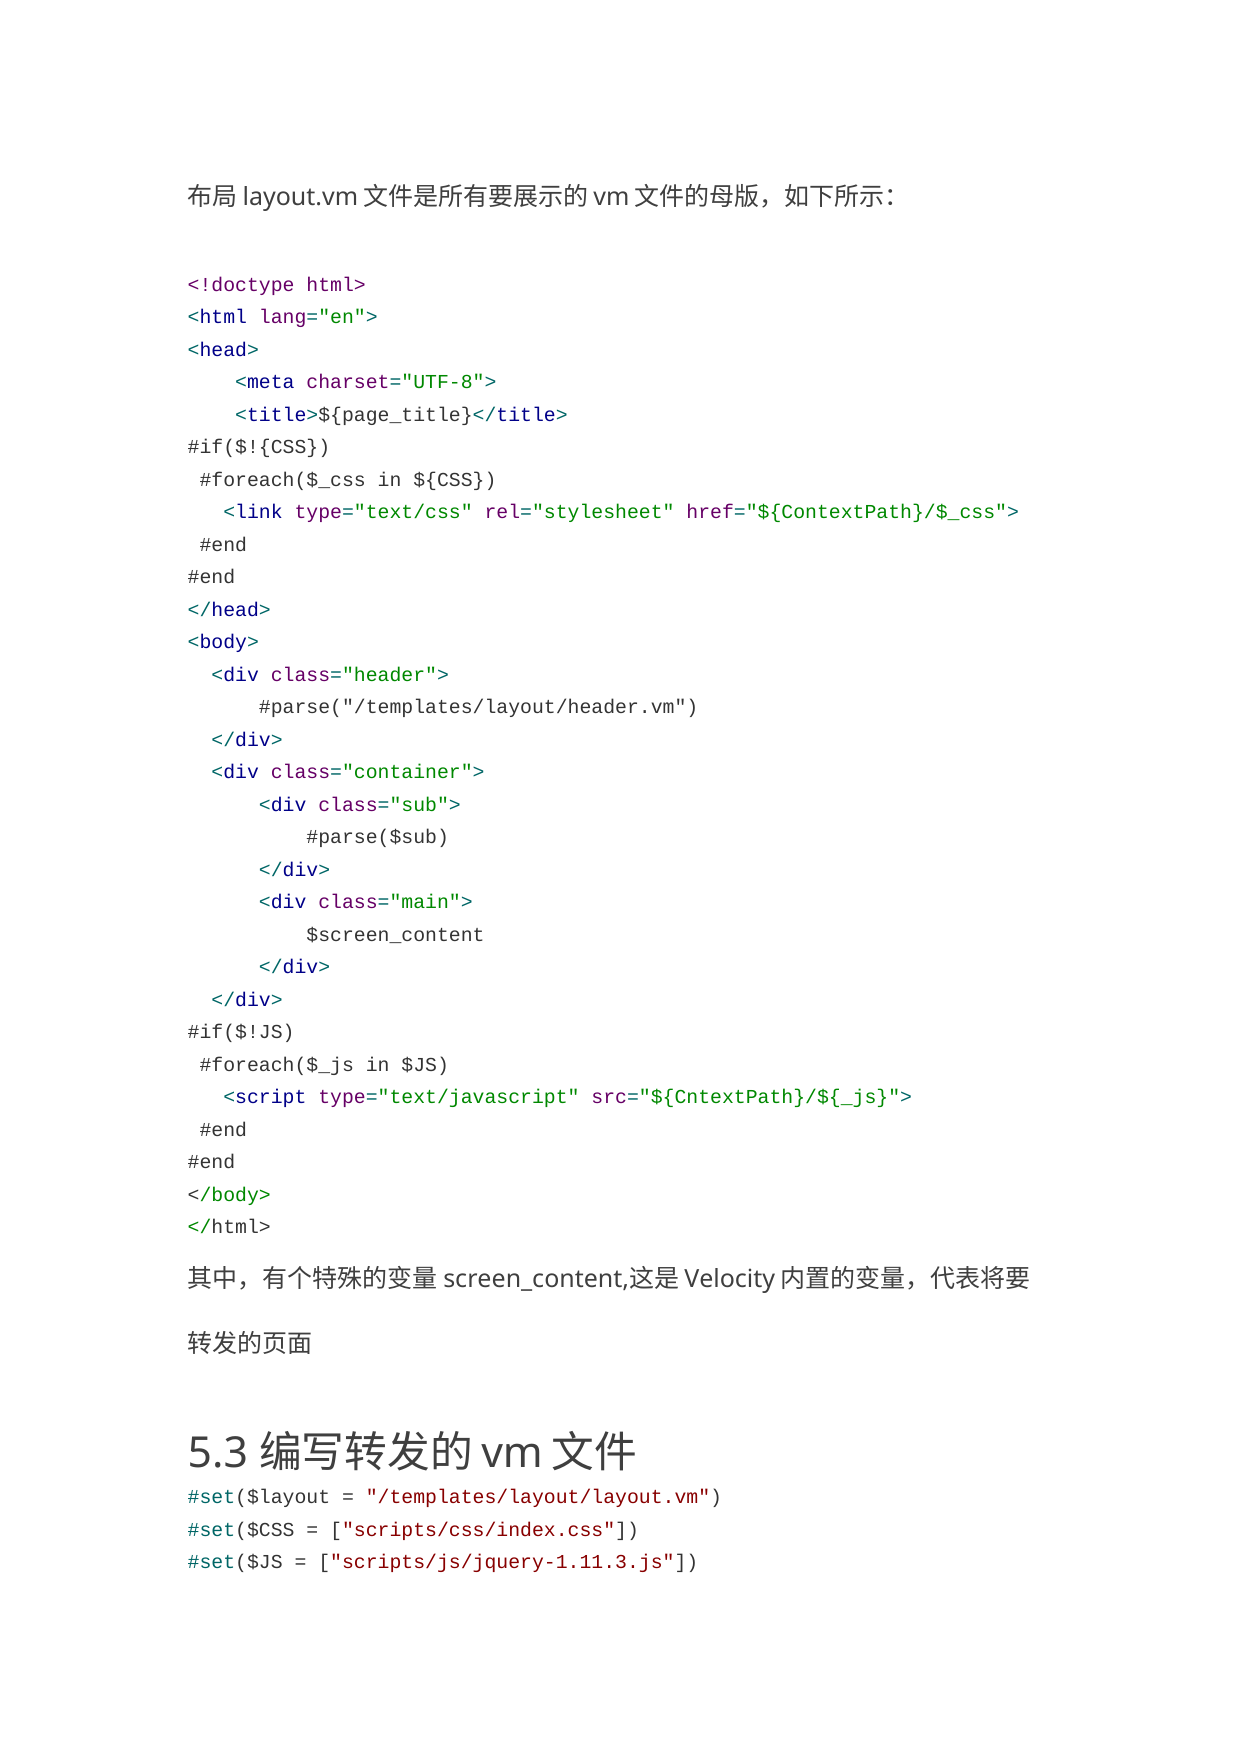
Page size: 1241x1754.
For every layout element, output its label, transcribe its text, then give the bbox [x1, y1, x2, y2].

text #set($CSS = ["scripts/css/index.css"]) [187, 1514, 1053, 1547]
text 其中，有个特殊的变量 screen_content,这是Velocity内置的变量，代表将要转发的页面 [187, 1244, 1053, 1374]
text </body> [187, 1179, 1053, 1212]
text #parse($sub) [187, 822, 1053, 854]
text <div class="container"> [187, 757, 1053, 789]
text <html lang="en"> [187, 302, 1053, 334]
text #if($!{CSS}) [187, 432, 1053, 464]
text </html> [187, 1212, 1053, 1244]
text <head> [187, 334, 1053, 367]
text #set($layout = "/templates/layout/layout.vm") [187, 1482, 1053, 1514]
text #end [187, 1114, 1053, 1147]
text 5.3 编写转发的vm文件 [187, 1417, 1053, 1482]
text <body> [187, 627, 1053, 659]
text <title>${page_title}</title> [187, 399, 1053, 432]
text $screen_content [187, 919, 1053, 952]
text <meta charset="UTF-8"> [187, 367, 1053, 399]
text #parse("/templates/layout/header.vm") [187, 692, 1053, 724]
text #if($!JS) [187, 1017, 1053, 1049]
text <script type="text/javascript" src="${CntextPath}/${_js}"> [187, 1082, 1053, 1114]
text #end [187, 1147, 1053, 1179]
text #set($JS = ["scripts/js/jquery-1.11.3.js"]) [187, 1547, 1053, 1579]
text 布局layout.vm文件是所有要展示的vm文件的母版，如下所示： [187, 162, 1053, 227]
text <div class="main"> [187, 887, 1053, 919]
text <link type="text/css" rel="stylesheet" href="${ContextPath}/$_css"> [187, 497, 1053, 529]
text #foreach($_js in $JS) [187, 1049, 1053, 1082]
text </div> [187, 984, 1053, 1017]
text <div class="sub"> [187, 789, 1053, 822]
text </div> [187, 854, 1053, 887]
text </div> [187, 724, 1053, 757]
text <div class="header"> [187, 659, 1053, 692]
text #foreach($_css in ${CSS}) [187, 464, 1053, 497]
text </div> [187, 952, 1053, 984]
text </head> [187, 594, 1053, 627]
text #end [187, 562, 1053, 594]
text <!doctype html> [187, 269, 1053, 302]
text #end [187, 529, 1053, 562]
